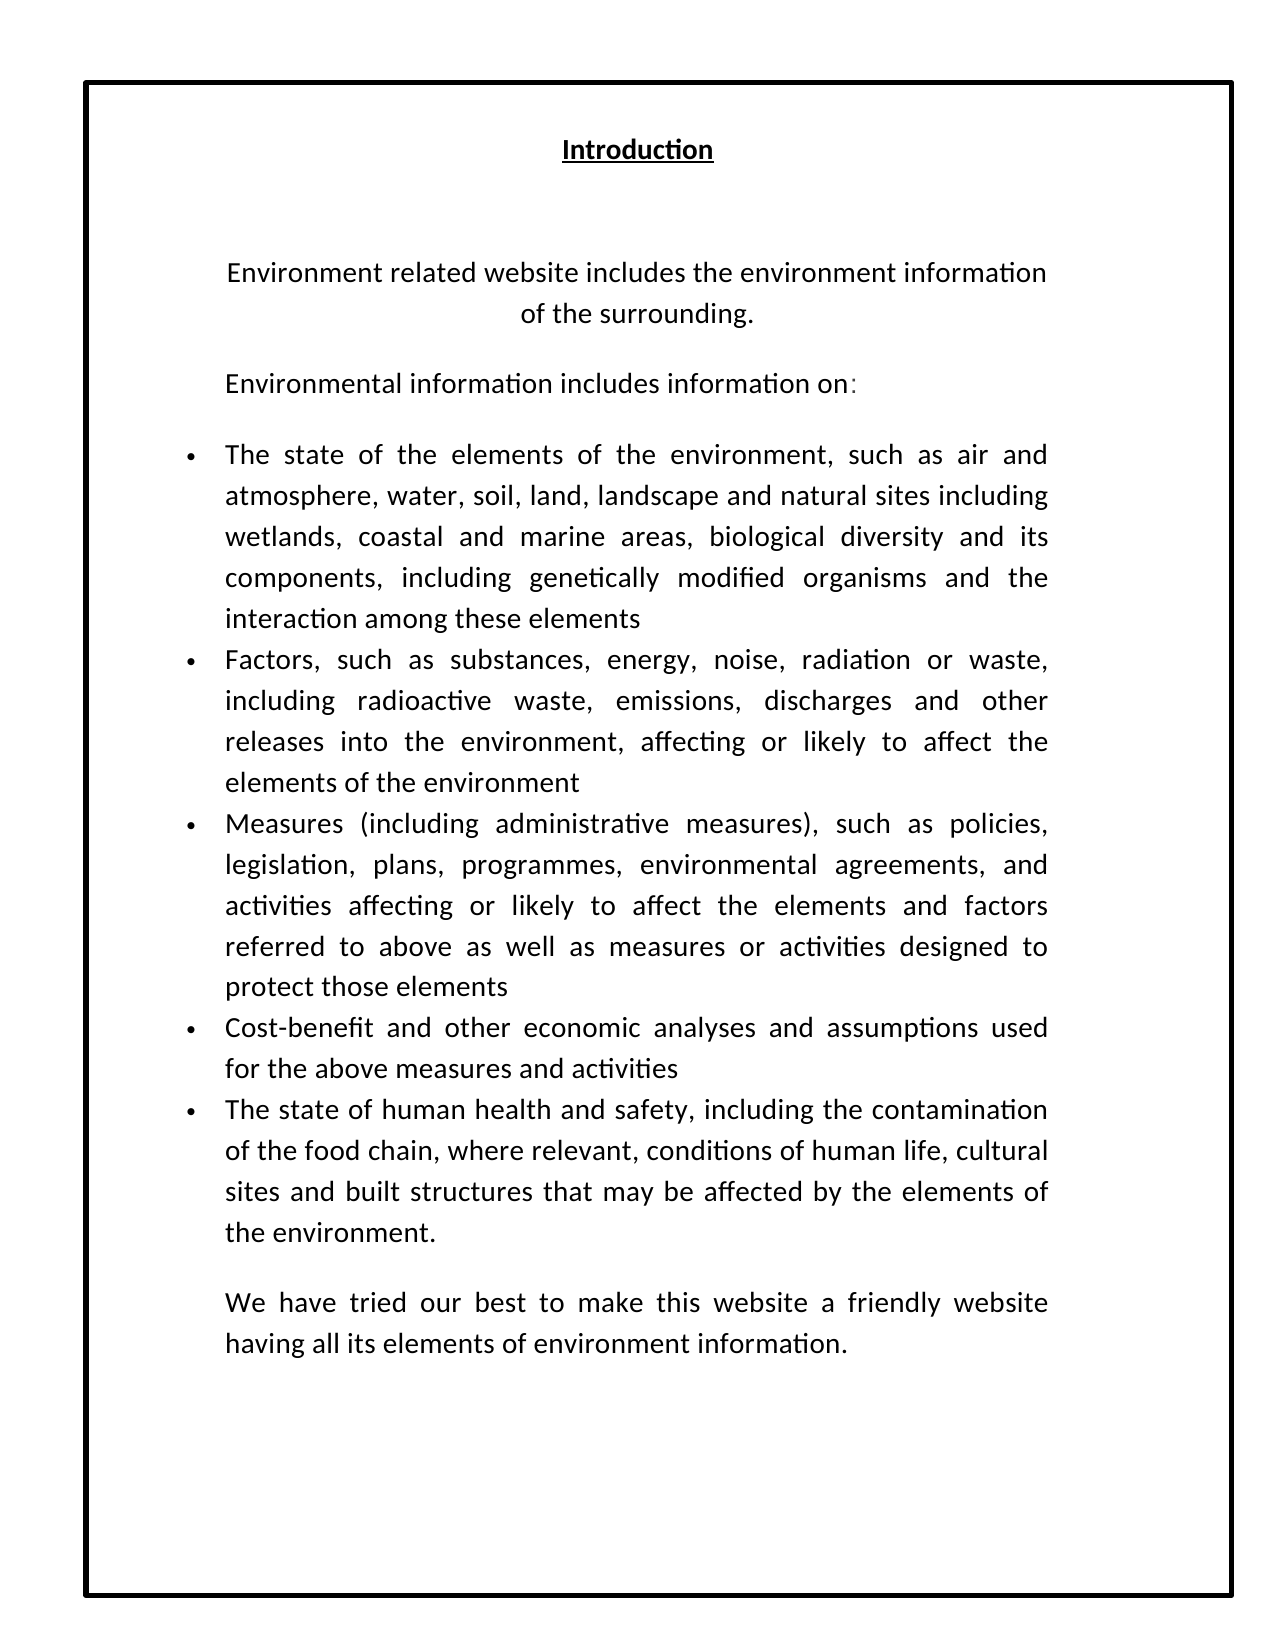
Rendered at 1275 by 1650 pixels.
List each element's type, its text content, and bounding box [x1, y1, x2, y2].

text Environment related website includes the environment information of the surrounding. [225, 254, 1050, 331]
text Introduction [225, 131, 1050, 166]
list The state of the elements of the environment, such as air and atmosphere, water, soil, land, landscape and natural sites including wetlands, coastal and marine areas, biological diversity and its components, including genetically modified organisms and the interaction among these elements [187, 436, 1050, 636]
list Measures (including administrative measures), such as policies, legislation, plans, programmes, environmental agreements, and activities affecting or likely to affect the elements and factors referred to above as well as measures or activities designed to protect those elements [187, 805, 1050, 1004]
list The state of human health and safety, including the contamination of the food chain, where relevant, conditions of human life, cultural sites and built structures that may be affected by the elements of the environment. [187, 1091, 1050, 1250]
list Factors, such as substances, energy, noise, radiation or waste, including radioactive waste, emissions, discharges and other releases into the environment, affecting or likely to affect the elements of the environment [187, 641, 1050, 799]
list Cost-benefit and other economic analyses and assumptions used for the above measures and activities [187, 1009, 1050, 1086]
text We have tried our best to make this website a friendly website having all its elements of environment information. [225, 1284, 1050, 1361]
text Environmental information includes information on: [225, 365, 1050, 401]
